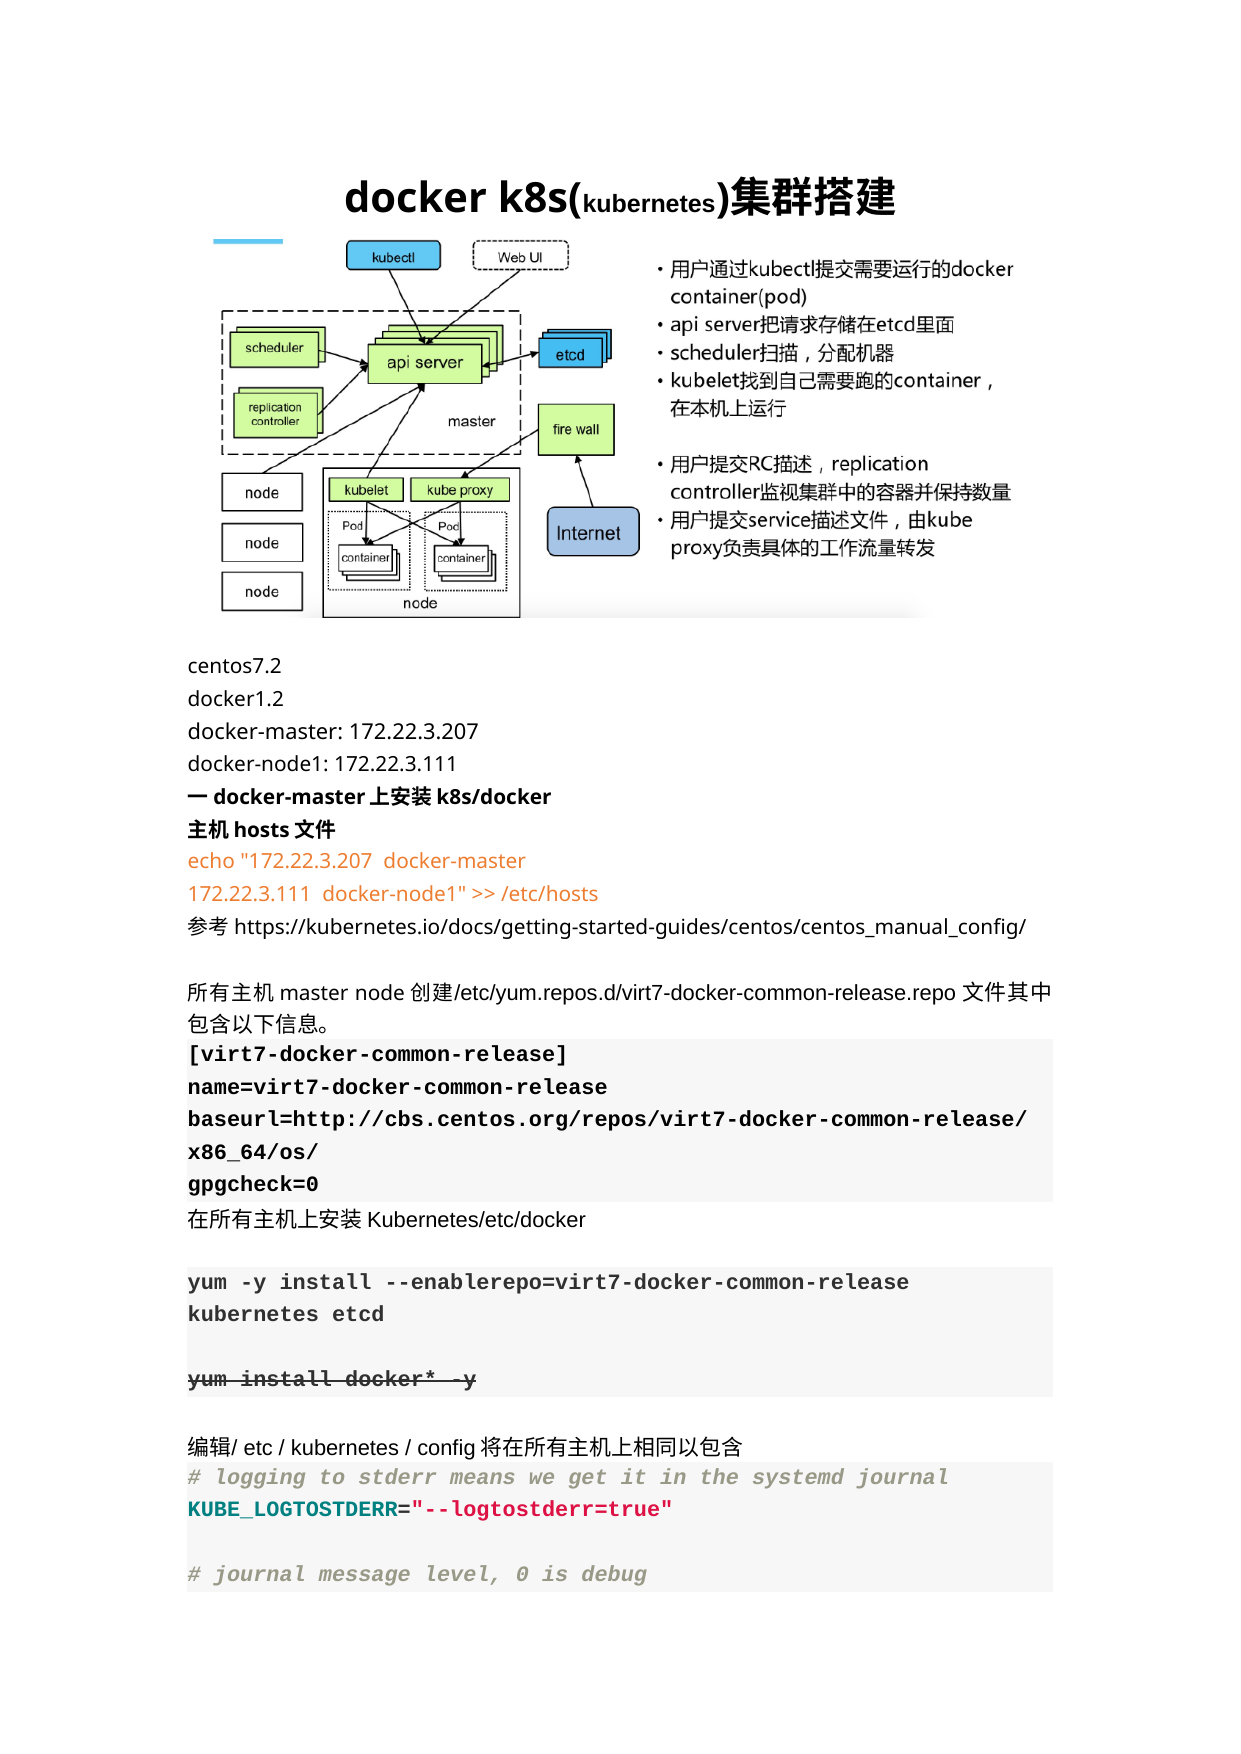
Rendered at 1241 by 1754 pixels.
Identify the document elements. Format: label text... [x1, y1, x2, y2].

text docker1.2 [187, 682, 1053, 714]
text 所有主机master node创建/etc/yum.repos.d/virt7-docker-common-release.repo文件其中包含以下信息。 [187, 974, 1053, 1039]
text docker-master: 172.22.3.207 [187, 714, 1053, 747]
text # logging to stderr means we get it in the systemd journal [187, 1462, 1053, 1494]
text [virt7-docker-common-release] [187, 1039, 1053, 1072]
text 参考 https://kubernetes.io/docs/getting-started-guides/centos/centos_manual_config/ [187, 909, 1053, 942]
text 172.22.3.111 docker-node1" >> /etc/hosts [187, 877, 1053, 909]
text docker-node1: 172.22.3.111 [187, 747, 1053, 779]
text yum install docker* -y [187, 1364, 1053, 1397]
text 编辑/ etc / kubernetes / config将在所有主机上相同以包含 [187, 1429, 1053, 1462]
text centos7.2 [187, 649, 1053, 682]
text baseurl=http://cbs.centos.org/repos/virt7-docker-common-release/x86_64/os/ [187, 1104, 1053, 1169]
text # journal message level, 0 is debug [187, 1559, 1053, 1592]
text docker k8s(kubernetes)集群搭建 [187, 162, 1053, 227]
text gpgcheck=0 [187, 1169, 1053, 1202]
text echo "172.22.3.207 docker-master [187, 844, 1053, 877]
picture [187, 227, 1053, 624]
text 在所有主机上安装Kubernetes/etc/docker [187, 1202, 1053, 1234]
text yum -y install --enablerepo=virt7-docker-common-release kubernetes etcd [187, 1267, 1053, 1332]
text 一 docker-master上安装k8s/docker [187, 779, 1053, 812]
text 主机hosts文件 [187, 812, 1053, 844]
text KUBE_LOGTOSTDERR="--logtostderr=true" [187, 1494, 1053, 1527]
text name=virt7-docker-common-release [187, 1072, 1053, 1104]
